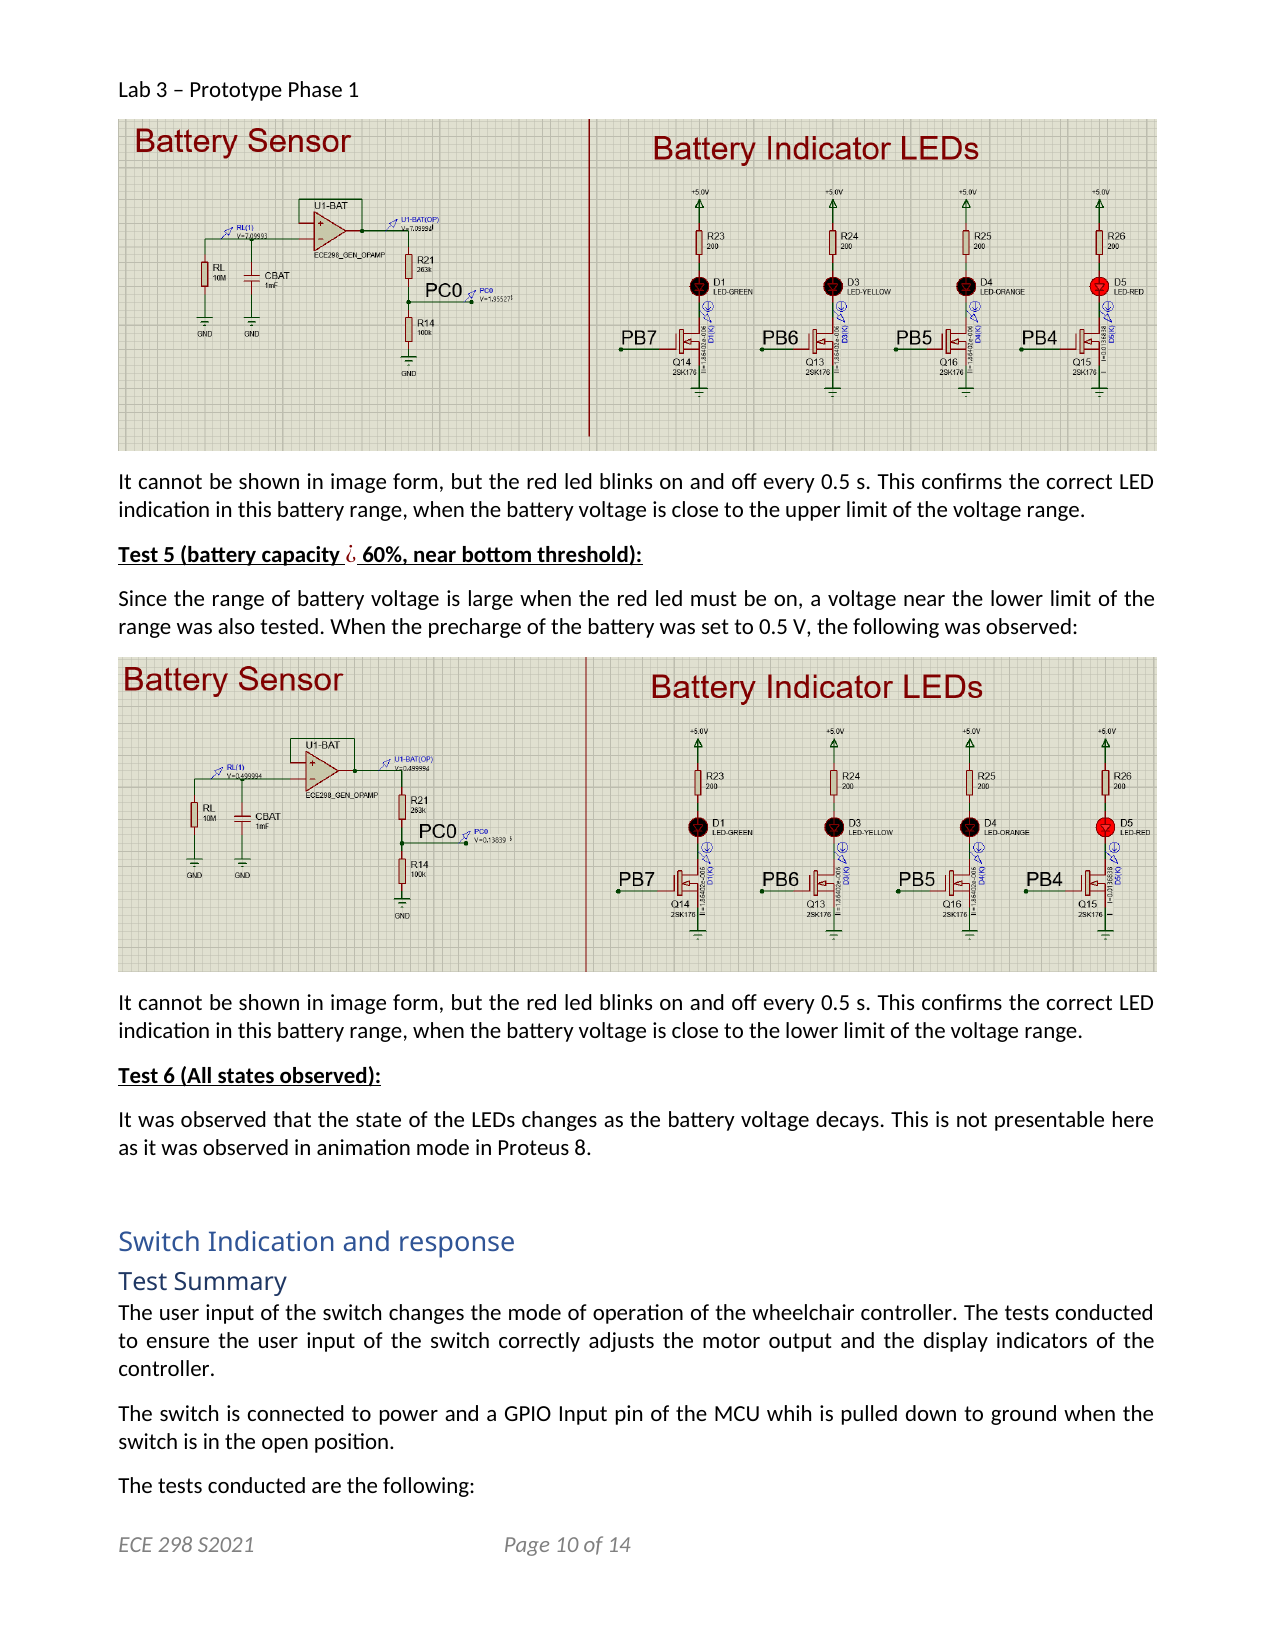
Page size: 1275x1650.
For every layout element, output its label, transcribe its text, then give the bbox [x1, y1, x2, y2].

subtitle Test Summary [118, 1264, 1157, 1298]
text Test 5 (battery capacity 60%, near bottom threshold): [118, 540, 1157, 568]
text Since the range of battery voltage is large when the red led must be on, a voltage near the lower limit of the range was also tested. When the precharge of the battery was set to 0.5 V, the following was observed: [118, 584, 1157, 641]
text It was observed that the state of the LEDs changes as the battery voltage decays. This is not presentable here as it was observed in animation mode in Proteus 8. [118, 1106, 1157, 1162]
subtitle Switch Indication and response [118, 1223, 1157, 1260]
text It cannot be shown in image form, but the red led blinks on and off every 0.5 s. This confirms the correct LED indication in this battery range, when the battery voltage is close to the upper limit of the voltage range. [118, 467, 1157, 523]
text It cannot be shown in image form, but the red led blinks on and off every 0.5 s. This confirms the correct LED indication in this battery range, when the battery voltage is close to the lower limit of the voltage range. [118, 988, 1157, 1044]
text The tests conducted are the following: [118, 1471, 1157, 1499]
picture [118, 657, 1157, 972]
text Test 6 (All states observed): [118, 1061, 1157, 1089]
picture [118, 119, 1157, 451]
text The switch is connected to power and a GPIO Input pin of the MCU whih is pulled down to ground when the switch is in the open position. [118, 1399, 1157, 1455]
text The user input of the switch changes the mode of operation of the wheelchair controller. The tests conducted to ensure the user input of the switch correctly adjusts the motor output and the display indicators of the controller. [118, 1298, 1157, 1382]
